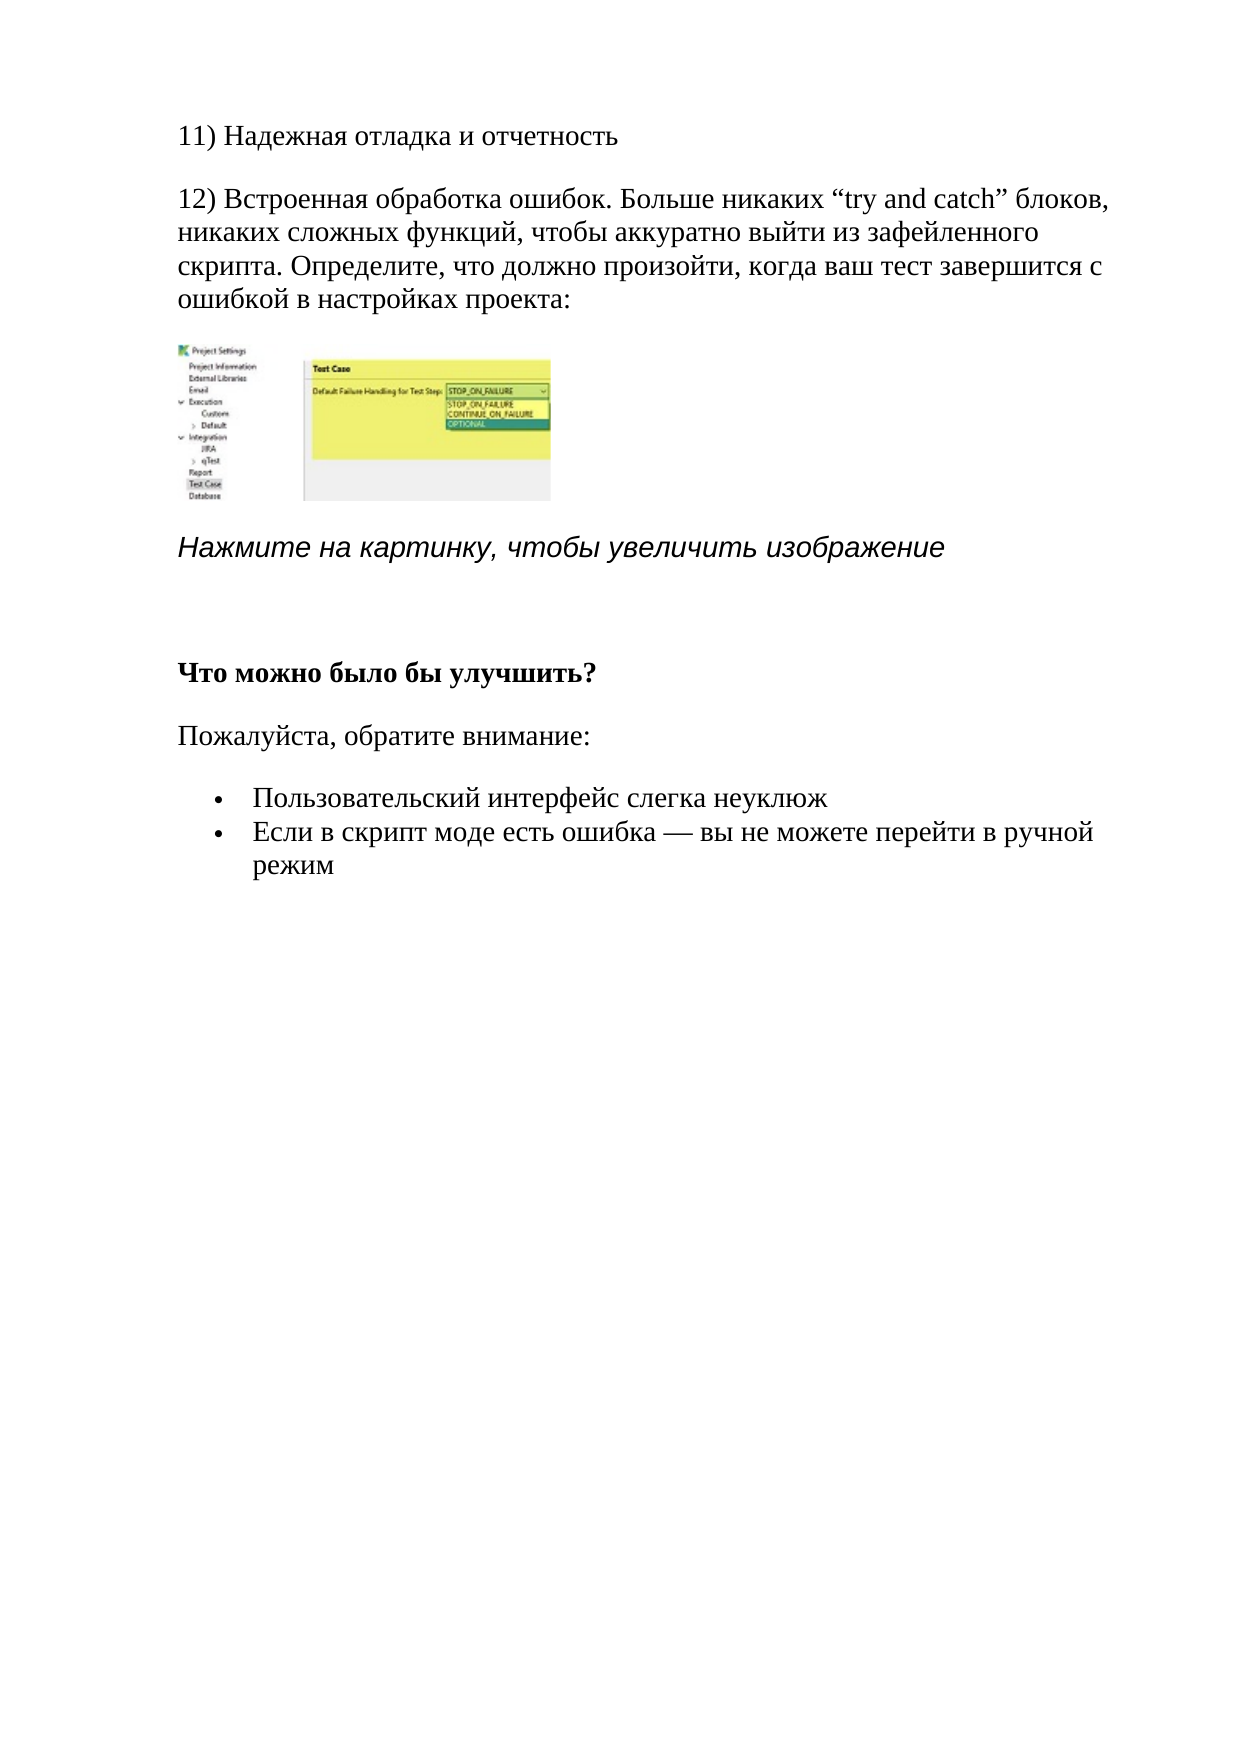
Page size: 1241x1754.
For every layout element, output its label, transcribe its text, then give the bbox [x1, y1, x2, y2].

text Что можно было бы улучшить? [177, 655, 1152, 688]
text Нажмите на картинку, чтобы увеличить изображение [177, 529, 1152, 563]
list Если в скрипт моде есть ошибка — вы не можете перейти в ручной режим [215, 814, 1152, 881]
text 12) Встроенная обработка ошибок. Больше никаких “try and catch” блоков, никаких сложных функций, чтобы аккуратно выйти из зафейленного скрипта. Определите, что должно произойти, когда ваш тест завершится с ошибкой в настройках проекта: [177, 181, 1152, 315]
text Пожалуйста, обратите внимание: [177, 718, 1152, 751]
text 11) Надежная отладка и отчетность [177, 118, 1152, 152]
picture [177, 344, 551, 501]
list Пользовательский интерфейс слегка неуклюж [215, 780, 1152, 814]
